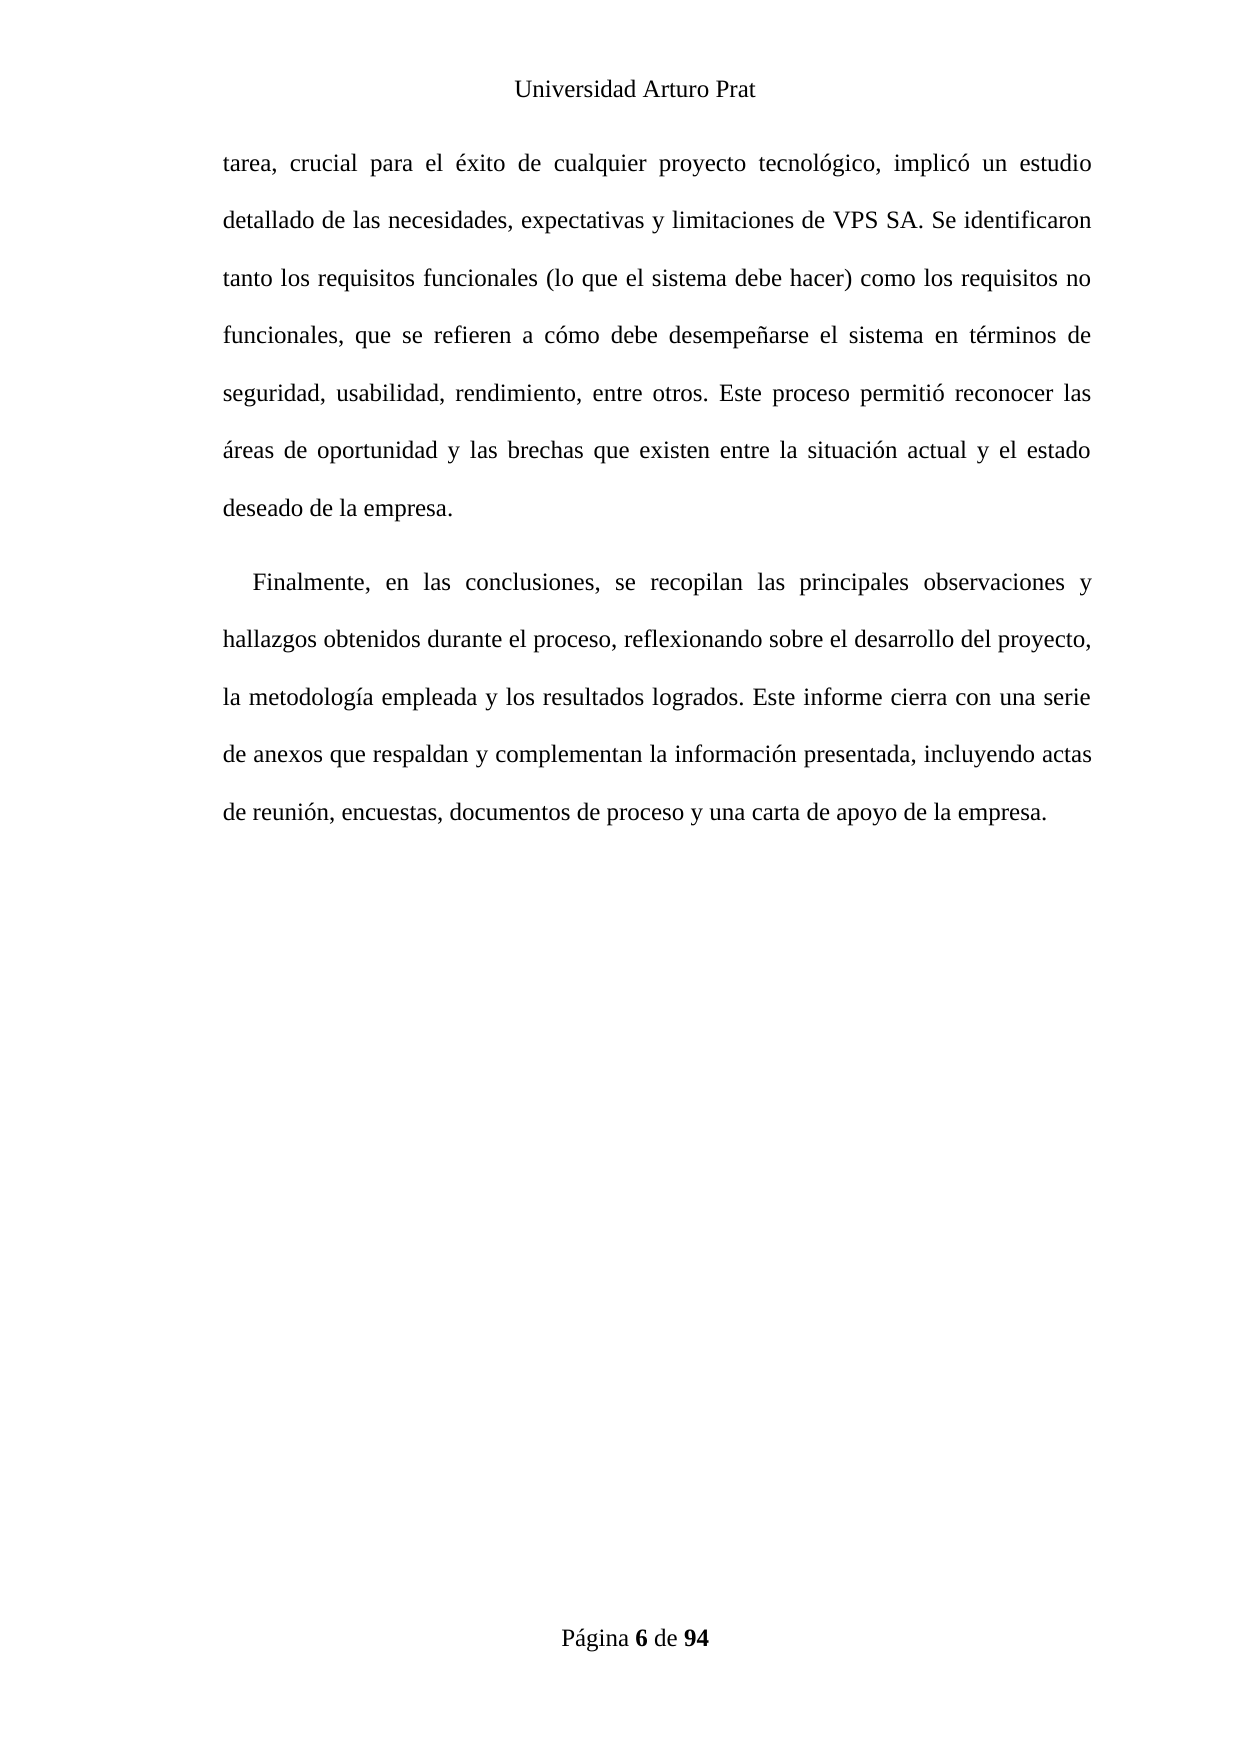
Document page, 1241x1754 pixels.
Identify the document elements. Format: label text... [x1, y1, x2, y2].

text Finalmente, en las conclusiones, se recopilan las principales observaciones y hallazgos obtenidos durante el proceso, reflexionando sobre el desarrollo del proyecto, la metodología empleada y los resultados logrados. Este informe cierra con una serie de anexos que respaldan y complementan la información presentada, incluyendo actas de reunión, encuestas, documentos de proceso y una carta de apoyo de la empresa. [223, 567, 1092, 826]
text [223, 148, 1092, 521]
